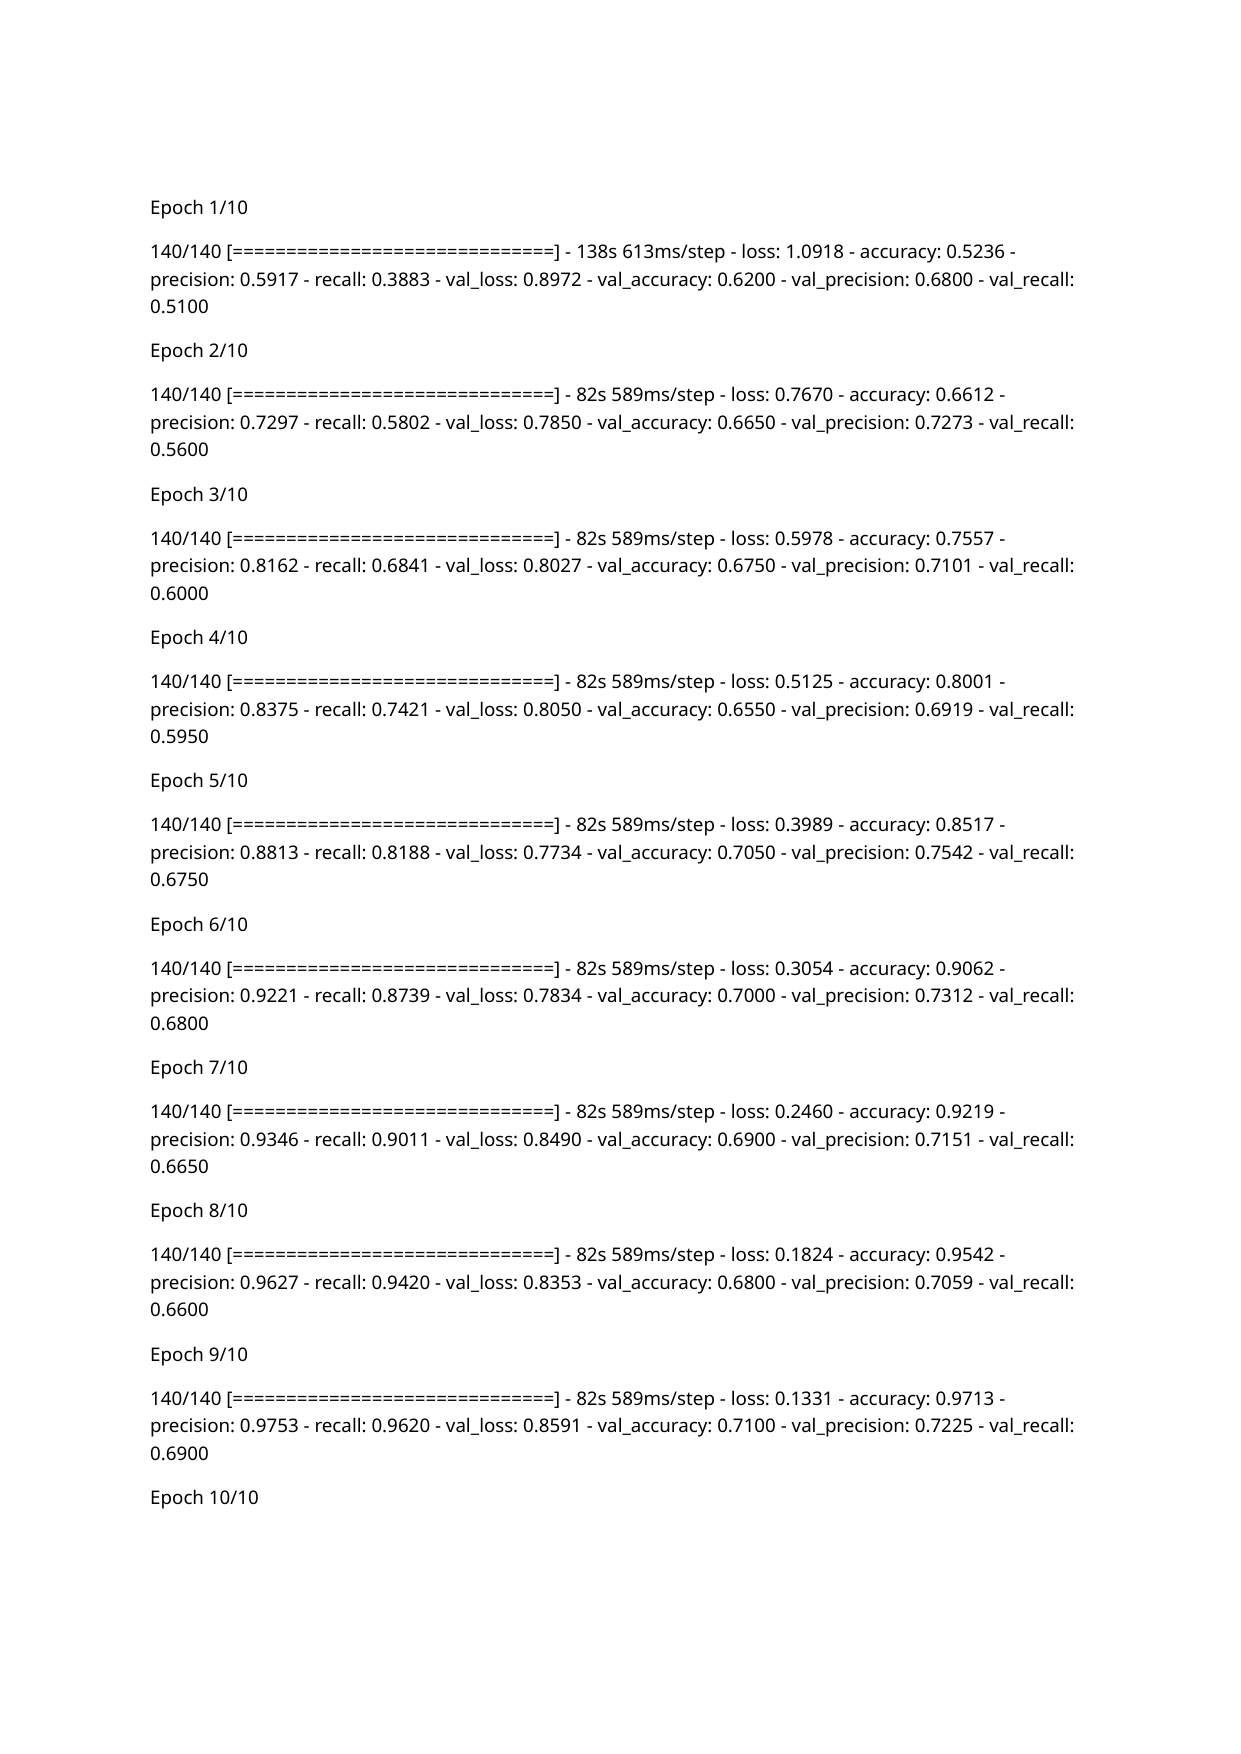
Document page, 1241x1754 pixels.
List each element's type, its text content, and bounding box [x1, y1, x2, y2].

text 140/140 [==============================] - 82s 589ms/step - loss: 0.5978 - accuracy: 0.7557 - precision: 0.8162 - recall: 0.6841 - val_loss: 0.8027 - val_accuracy: 0.6750 - val_precision: 0.7101 - val_recall: 0.6000 [150, 525, 1090, 606]
text Epoch 6/10 [150, 911, 1090, 936]
text Epoch 10/10 [150, 1484, 1090, 1510]
text Epoch 1/10 [150, 194, 1090, 220]
text 140/140 [==============================] - 82s 589ms/step - loss: 0.3054 - accuracy: 0.9062 - precision: 0.9221 - recall: 0.8739 - val_loss: 0.7834 - val_accuracy: 0.7000 - val_precision: 0.7312 - val_recall: 0.6800 [150, 955, 1090, 1036]
text Epoch 8/10 [150, 1197, 1090, 1223]
text Epoch 7/10 [150, 1054, 1090, 1080]
text 140/140 [==============================] - 82s 589ms/step - loss: 0.2460 - accuracy: 0.9219 - precision: 0.9346 - recall: 0.9011 - val_loss: 0.8490 - val_accuracy: 0.6900 - val_precision: 0.7151 - val_recall: 0.6650 [150, 1098, 1090, 1179]
text Epoch 4/10 [150, 624, 1090, 650]
text 140/140 [==============================] - 82s 589ms/step - loss: 0.1331 - accuracy: 0.9713 - precision: 0.9753 - recall: 0.9620 - val_loss: 0.8591 - val_accuracy: 0.7100 - val_precision: 0.7225 - val_recall: 0.6900 [150, 1385, 1090, 1466]
text 140/140 [==============================] - 82s 589ms/step - loss: 0.7670 - accuracy: 0.6612 - precision: 0.7297 - recall: 0.5802 - val_loss: 0.7850 - val_accuracy: 0.6650 - val_precision: 0.7273 - val_recall: 0.5600 [150, 382, 1090, 462]
text 140/140 [==============================] - 82s 589ms/step - loss: 0.5125 - accuracy: 0.8001 - precision: 0.8375 - recall: 0.7421 - val_loss: 0.8050 - val_accuracy: 0.6550 - val_precision: 0.6919 - val_recall: 0.5950 [150, 668, 1090, 749]
text 140/140 [==============================] - 82s 589ms/step - loss: 0.1824 - accuracy: 0.9542 - precision: 0.9627 - recall: 0.9420 - val_loss: 0.8353 - val_accuracy: 0.6800 - val_precision: 0.7059 - val_recall: 0.6600 [150, 1242, 1090, 1322]
text Epoch 3/10 [150, 481, 1090, 506]
text Epoch 9/10 [150, 1341, 1090, 1366]
text Epoch 2/10 [150, 337, 1090, 363]
text 140/140 [==============================] - 138s 613ms/step - loss: 1.0918 - accuracy: 0.5236 - precision: 0.5917 - recall: 0.3883 - val_loss: 0.8972 - val_accuracy: 0.6200 - val_precision: 0.6800 - val_recall: 0.5100 [150, 238, 1090, 319]
text Epoch 5/10 [150, 767, 1090, 793]
text 140/140 [==============================] - 82s 589ms/step - loss: 0.3989 - accuracy: 0.8517 - precision: 0.8813 - recall: 0.8188 - val_loss: 0.7734 - val_accuracy: 0.7050 - val_precision: 0.7542 - val_recall: 0.6750 [150, 812, 1090, 892]
